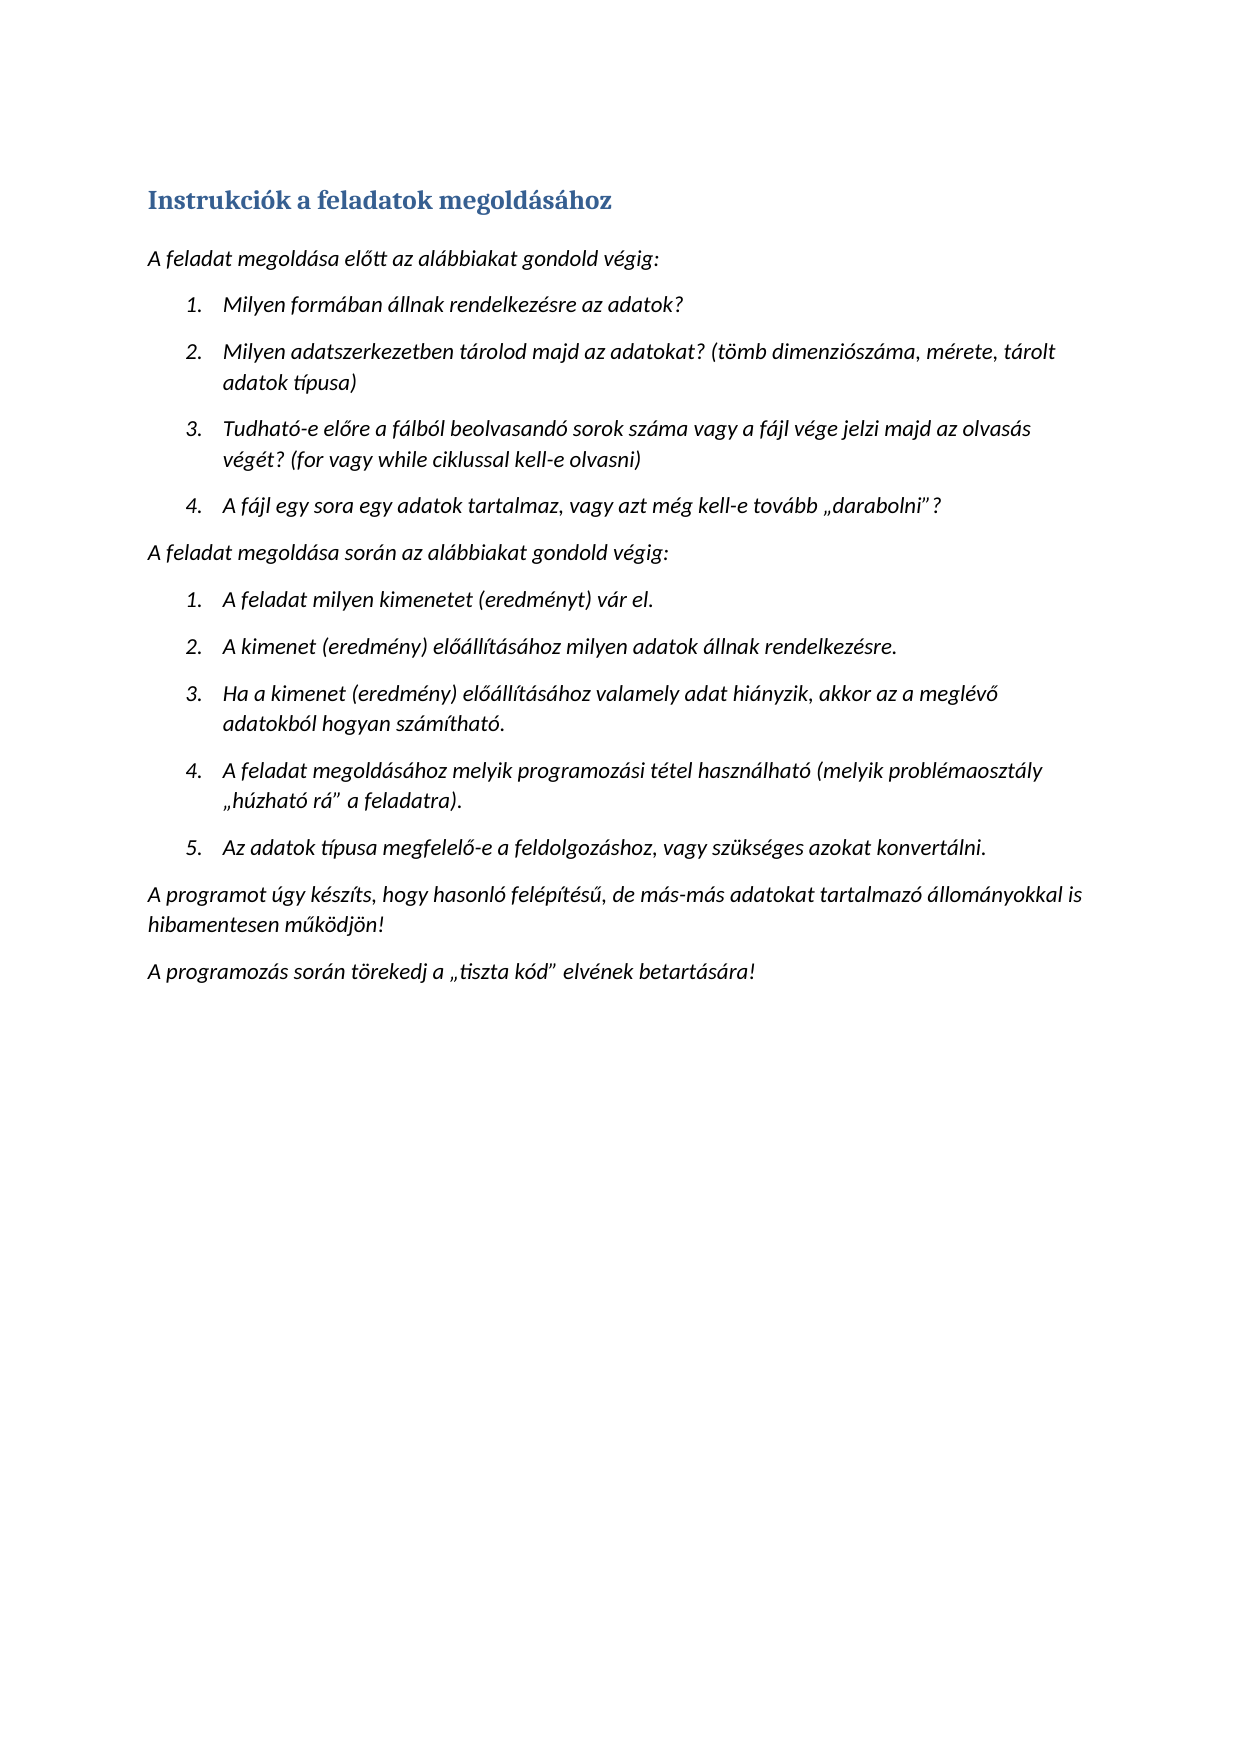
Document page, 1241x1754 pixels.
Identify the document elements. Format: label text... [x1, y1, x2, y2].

text A programozás során törekedj a „tiszta kód” elvének betartására! [148, 957, 1093, 985]
list Az adatok típusa megfelelő-e a feldolgozáshoz, vagy szükséges azokat konvertálni. [185, 833, 1093, 861]
list A feladat milyen kimenetet (eredményt) vár el. [185, 585, 1093, 613]
subtitle Instrukciók a feladatok megoldásához [148, 185, 1093, 216]
list Milyen formában állnak rendelkezésre az adatok? [185, 291, 1093, 318]
text A feladat megoldása előtt az alábbiakat gondold végig: [148, 244, 1093, 272]
list A fájl egy sora egy adatok tartalmaz, vagy azt még kell-e tovább „darabolni”? [185, 492, 1093, 519]
list Ha a kimenet (eredmény) előállításához valamely adat hiányzik, akkor az a meglévő adatokból hogyan számítható. [185, 679, 1093, 737]
list Milyen adatszerkezetben tárolod majd az adatokat? (tömb dimenziószáma, mérete, tárolt adatok típusa) [185, 337, 1093, 396]
list Tudható-e előre a fálból beolvasandó sorok száma vagy a fájl vége jelzi majd az olvasás végét? (for vagy while ciklussal kell-e olvasni) [185, 414, 1093, 473]
list A kimenet (eredmény) előállításához milyen adatok állnak rendelkezésre. [185, 632, 1093, 660]
text A feladat megoldása során az alábbiakat gondold végig: [148, 538, 1093, 566]
list A feladat megoldásához melyik programozási tétel használható (melyik problémaosztály „húzható rá” a feladatra). [185, 756, 1093, 814]
text A programot úgy készíts, hogy hasonló felépítésű, de más-más adatokat tartalmazó állományokkal is hibamentesen működjön! [148, 880, 1093, 938]
